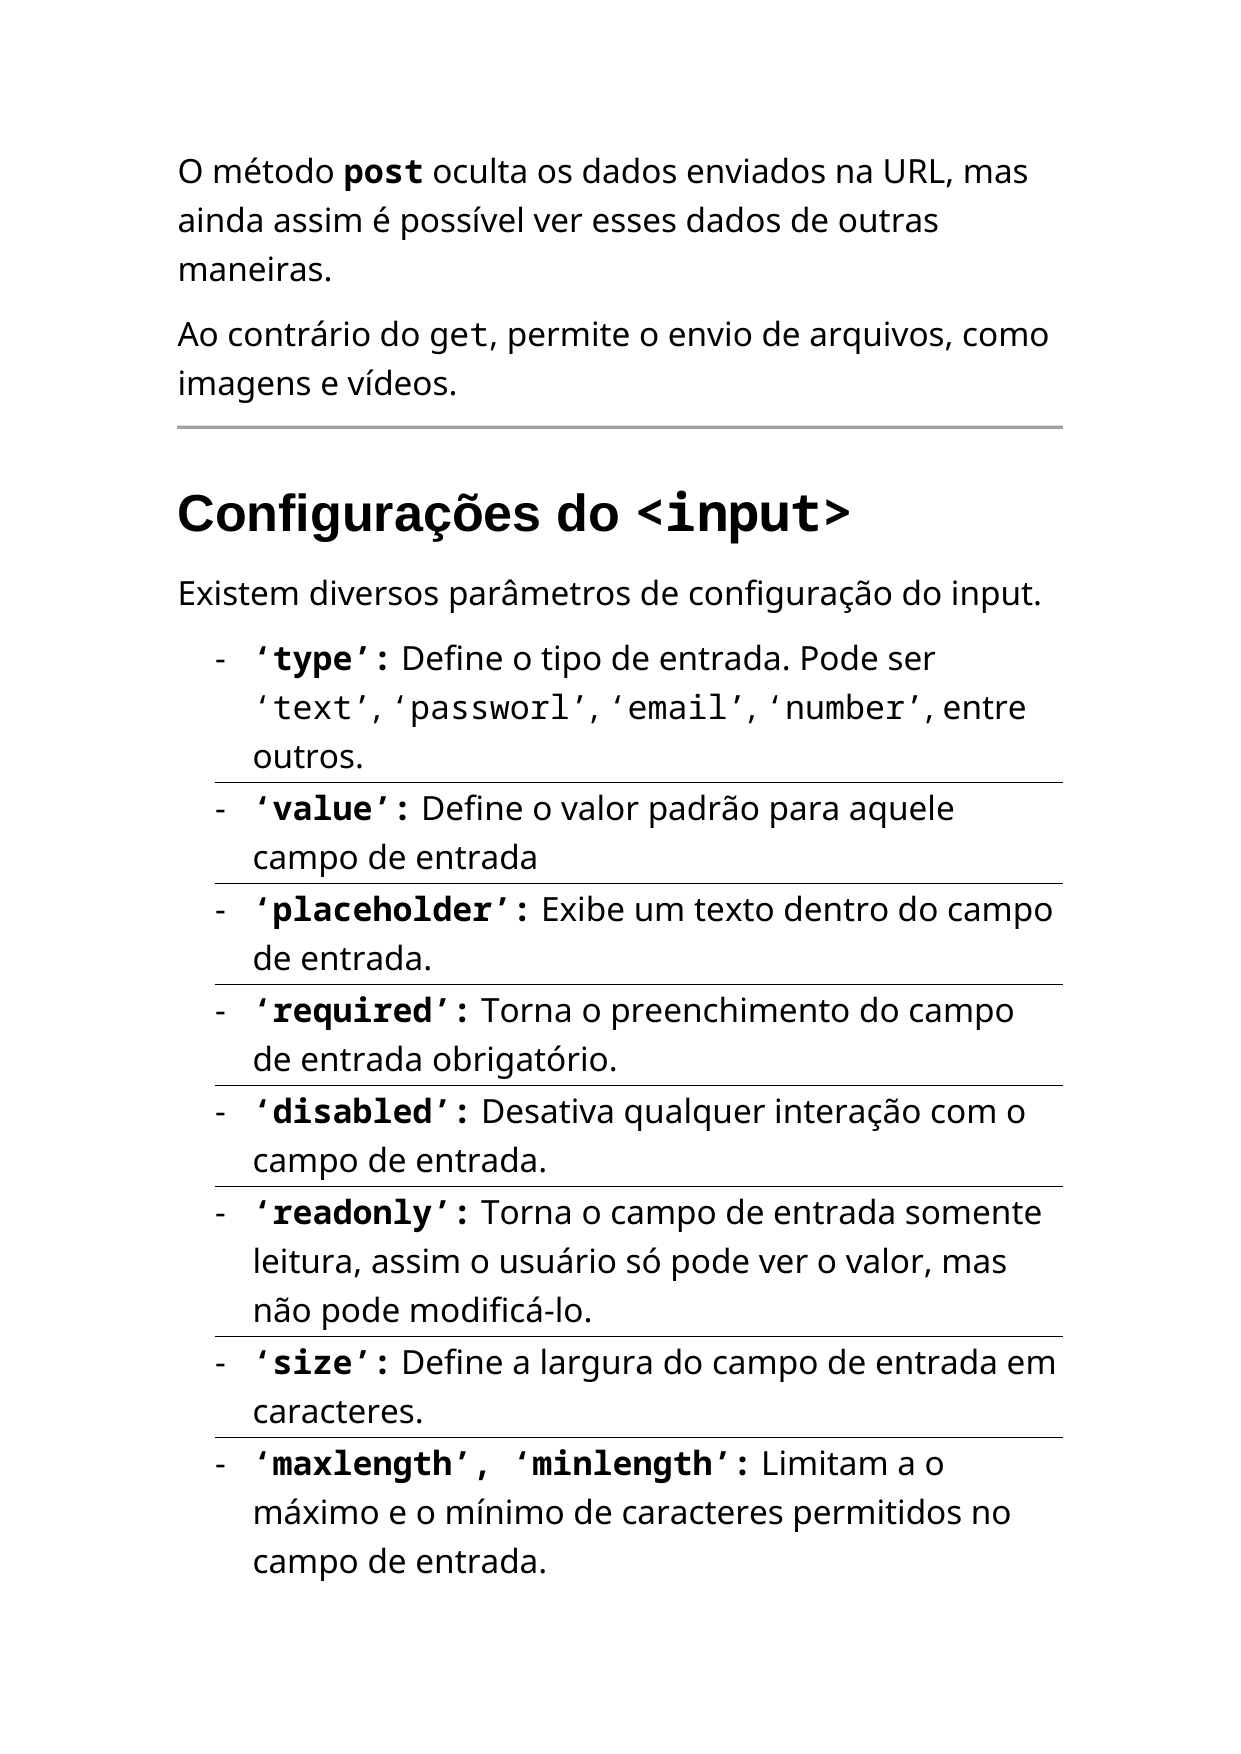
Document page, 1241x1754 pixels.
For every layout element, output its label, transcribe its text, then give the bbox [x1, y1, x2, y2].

text Configurações do <input> [177, 476, 1063, 547]
list ‘readonly’: Torna o campo de entrada somente leitura, assim o usuário só pode ver o valor, mas não pode modificá-lo. [215, 1187, 1063, 1332]
list ‘size’: Define a largura do campo de entrada em caracteres. [215, 1337, 1063, 1433]
text Ao contrário do get, permite o envio de arquivos, como imagens e vídeos. [177, 311, 1063, 406]
text Existem diversos parâmetros de configuração do input. [177, 569, 1063, 615]
list ‘type’: Define o tipo de entrada. Pode ser ‘text’, ‘passworl’, ‘email’, ‘number’, entre outros. [215, 635, 1063, 778]
list ‘disabled’: Desativa qualquer interação com o campo de entrada. [215, 1086, 1063, 1182]
list ‘value’: Define o valor padrão para aquele campo de entrada [215, 783, 1063, 879]
text O método post oculta os dados enviados na URL, mas ainda assim é possível ver esses dados de outras maneiras. [177, 148, 1063, 291]
list ‘maxlength’, ‘minlength’: Limitam a o máximo e o mínimo de caracteres permitidos no campo de entrada. [215, 1438, 1063, 1583]
list ‘placeholder’: Exibe um texto dentro do campo de entrada. [215, 884, 1063, 980]
list ‘required’: Torna o preenchimento do campo de entrada obrigatório. [215, 985, 1063, 1081]
